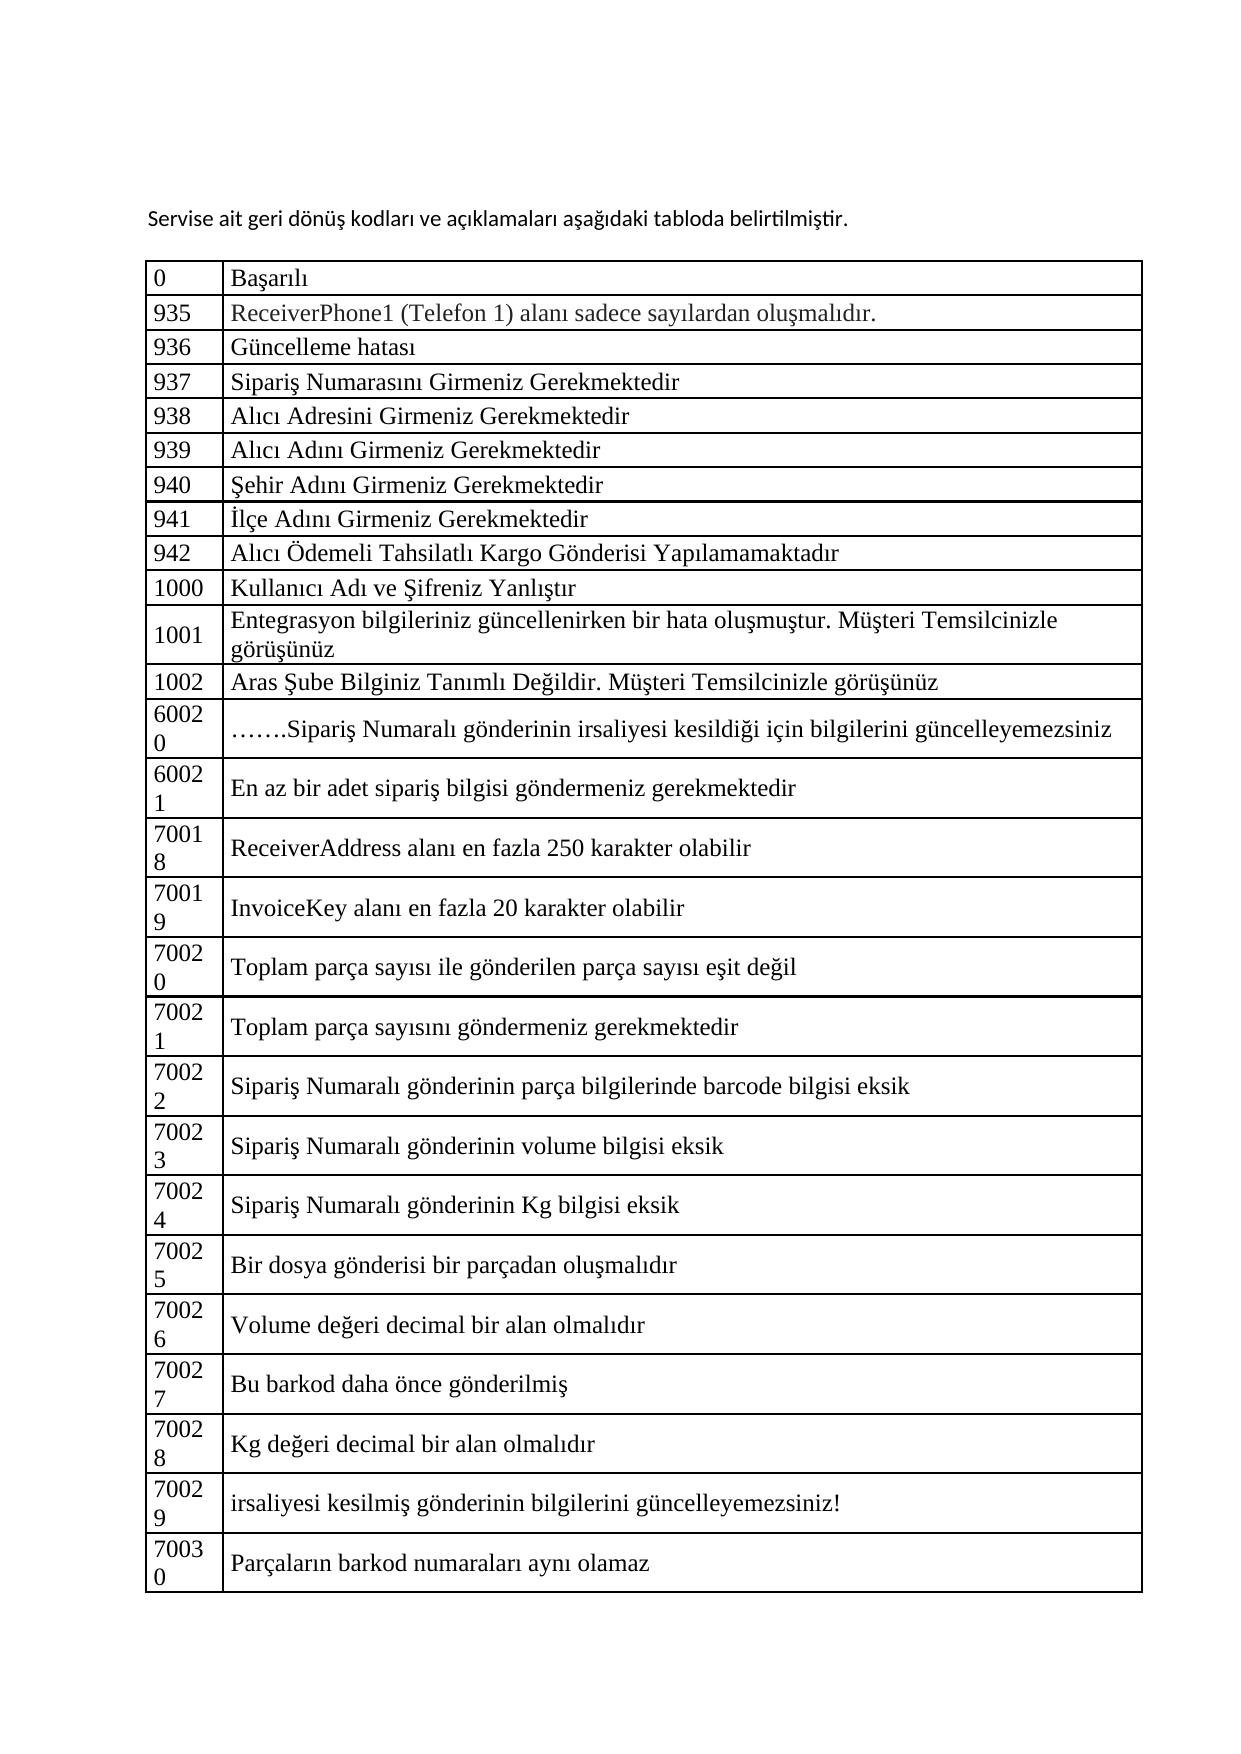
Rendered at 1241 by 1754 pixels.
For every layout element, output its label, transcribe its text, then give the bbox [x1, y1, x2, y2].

table_cell Aras Şube Bilginiz Tanımlı Değildir. Müşteri Temsilcinizle görüşünüz [224, 665, 1141, 697]
table_cell 936 [147, 331, 222, 363]
table_cell 70022 [147, 1057, 222, 1114]
table_cell Alıcı Adresini Girmeniz Gerekmektedir [224, 399, 1141, 432]
table_cell 935 [147, 296, 222, 328]
table_cell Kullanıcı Adı ve Şifreniz Yanlıştır [224, 571, 1141, 603]
table_header 0 [147, 262, 222, 294]
table_cell Toplam parça sayısını göndermeniz gerekmektedir [224, 998, 1141, 1055]
table_cell 938 [147, 399, 222, 432]
table_cell 1001 [147, 606, 222, 663]
table_cell 70018 [147, 819, 222, 876]
table_cell 939 [147, 434, 222, 466]
table_cell Toplam parça sayısı ile gönderilen parça sayısı eşit değil [224, 938, 1141, 995]
table_cell Parçaların barkod numaraları aynı olamaz [224, 1534, 1141, 1591]
table_cell 70025 [147, 1236, 222, 1293]
table_cell 1002 [147, 665, 222, 697]
table_cell 70019 [147, 878, 222, 936]
table_cell irsaliyesi kesilmiş gönderinin bilgilerini güncelleyemezsiniz! [224, 1474, 1141, 1532]
table_cell Şehir Adını Girmeniz Gerekmektedir [224, 468, 1141, 500]
table_cell 70021 [147, 998, 222, 1055]
table_cell İlçe Adını Girmeniz Gerekmektedir [224, 503, 1141, 535]
table_cell ReceiverPhone1 (Telefon 1) alanı sadece sayılardan oluşmalıdır. [224, 296, 1141, 328]
table_header Başarılı [224, 262, 1141, 294]
table_cell Sipariş Numarasını Girmeniz Gerekmektedir [224, 365, 1141, 397]
table_cell Sipariş Numaralı gönderinin parça bilgilerinde barcode bilgisi eksik [224, 1057, 1141, 1114]
table_cell Güncelleme hatası [224, 331, 1141, 363]
table_cell 70027 [147, 1355, 222, 1412]
table_cell 942 [147, 537, 222, 569]
table_cell ReceiverAddress alanı en fazla 250 karakter olabilir [224, 819, 1141, 876]
table_cell Kg değeri decimal bir alan olmalıdır [224, 1415, 1141, 1472]
table_cell Entegrasyon bilgileriniz güncellenirken bir hata oluşmuştur. Müşteri Temsilcinizle görüşünüz [224, 606, 1141, 663]
table_cell Sipariş Numaralı gönderinin volume bilgisi eksik [224, 1117, 1141, 1174]
table_cell Alıcı Ödemeli Tahsilatlı Kargo Gönderisi Yapılamamaktadır [224, 537, 1141, 569]
table_cell 1000 [147, 571, 222, 603]
table_cell …….Sipariş Numaralı gönderinin irsaliyesi kesildiği için bilgilerini güncelleyemezsiniz [224, 700, 1141, 757]
table_cell InvoiceKey alanı en fazla 20 karakter olabilir [224, 878, 1141, 936]
table_cell 60021 [147, 759, 222, 817]
table_cell Bir dosya gönderisi bir parçadan oluşmalıdır [224, 1236, 1141, 1293]
table_cell 70026 [147, 1295, 222, 1353]
table_cell 60020 [147, 700, 222, 757]
table_cell 70029 [147, 1474, 222, 1532]
text Servise ait geri dönüş kodları ve açıklamaları aşağıdaki tabloda belirtilmiştir. [148, 204, 1093, 232]
table_cell En az bir adet sipariş bilgisi göndermeniz gerekmektedir [224, 759, 1141, 817]
table_cell 70023 [147, 1117, 222, 1174]
table_cell 70028 [147, 1415, 222, 1472]
table_cell Bu barkod daha önce gönderilmiş [224, 1355, 1141, 1412]
table_cell 70024 [147, 1176, 222, 1234]
table_cell 70020 [147, 938, 222, 995]
table_cell Volume değeri decimal bir alan olmalıdır [224, 1295, 1141, 1353]
table_cell 937 [147, 365, 222, 397]
table_cell Sipariş Numaralı gönderinin Kg bilgisi eksik [224, 1176, 1141, 1234]
table_cell Alıcı Adını Girmeniz Gerekmektedir [224, 434, 1141, 466]
table_cell 941 [147, 503, 222, 535]
table_cell 940 [147, 468, 222, 500]
table_cell 70030 [147, 1534, 222, 1591]
